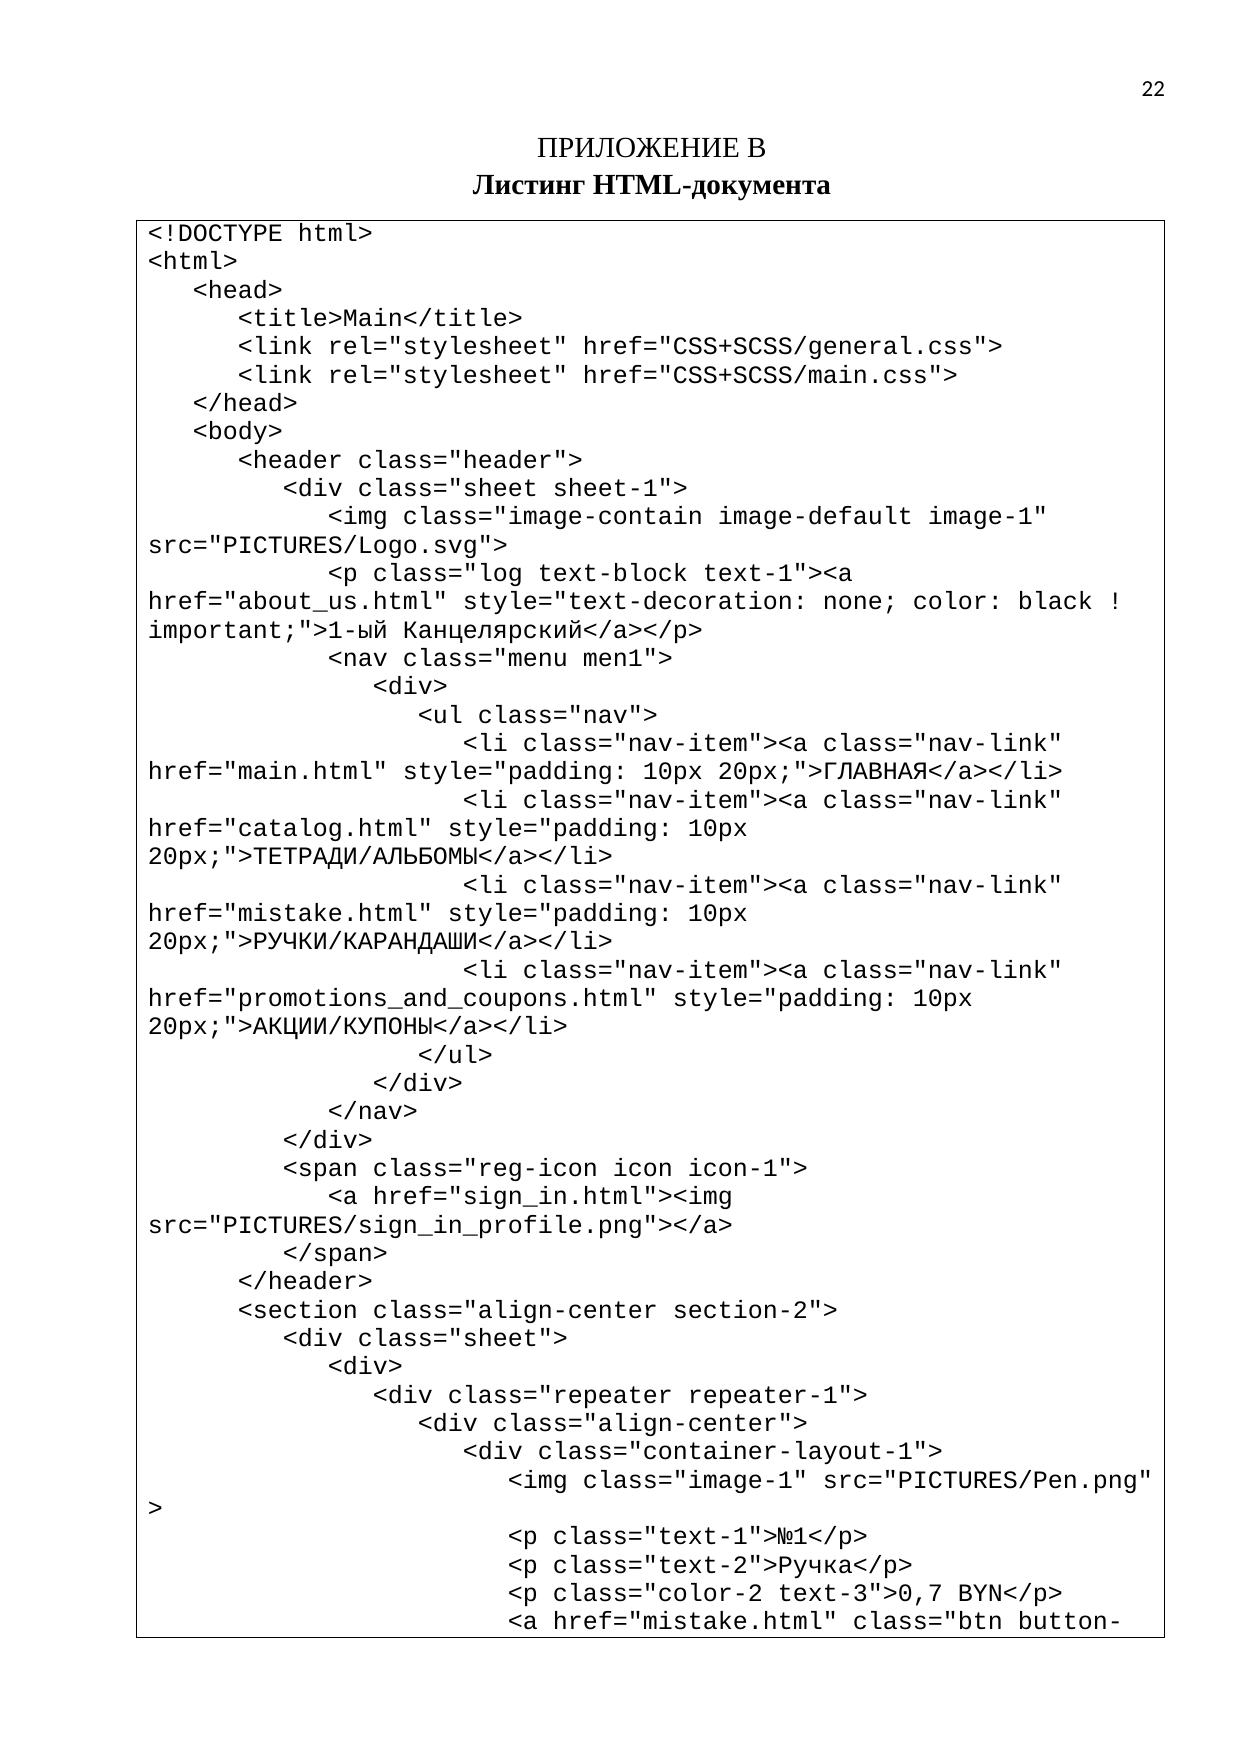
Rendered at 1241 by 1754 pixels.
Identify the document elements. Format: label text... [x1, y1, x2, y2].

text ПРИЛОЖЕНИЕ В Листинг HTML-документа [136, 131, 1168, 200]
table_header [137, 221, 1164, 1637]
